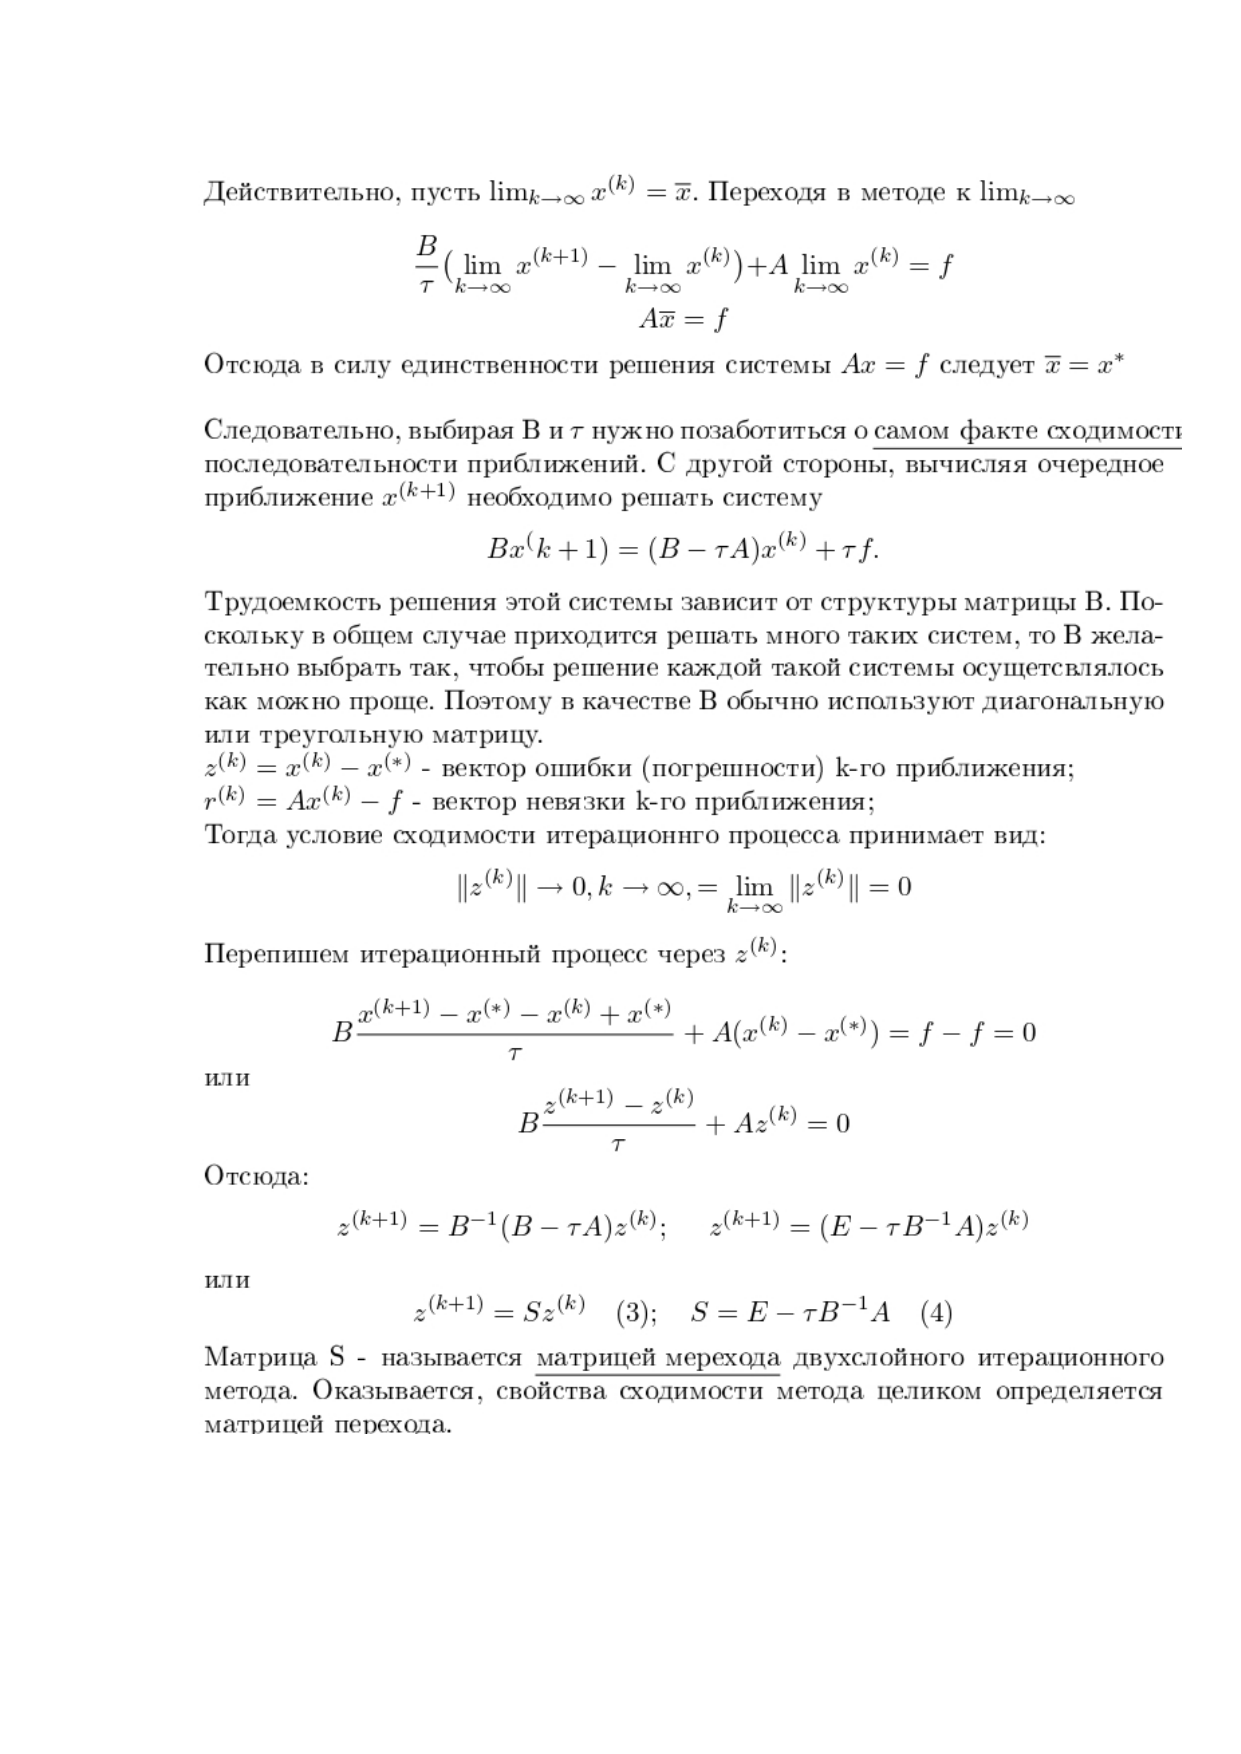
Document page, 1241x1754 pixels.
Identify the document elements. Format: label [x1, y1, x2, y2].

picture [177, 171, 1182, 1434]
